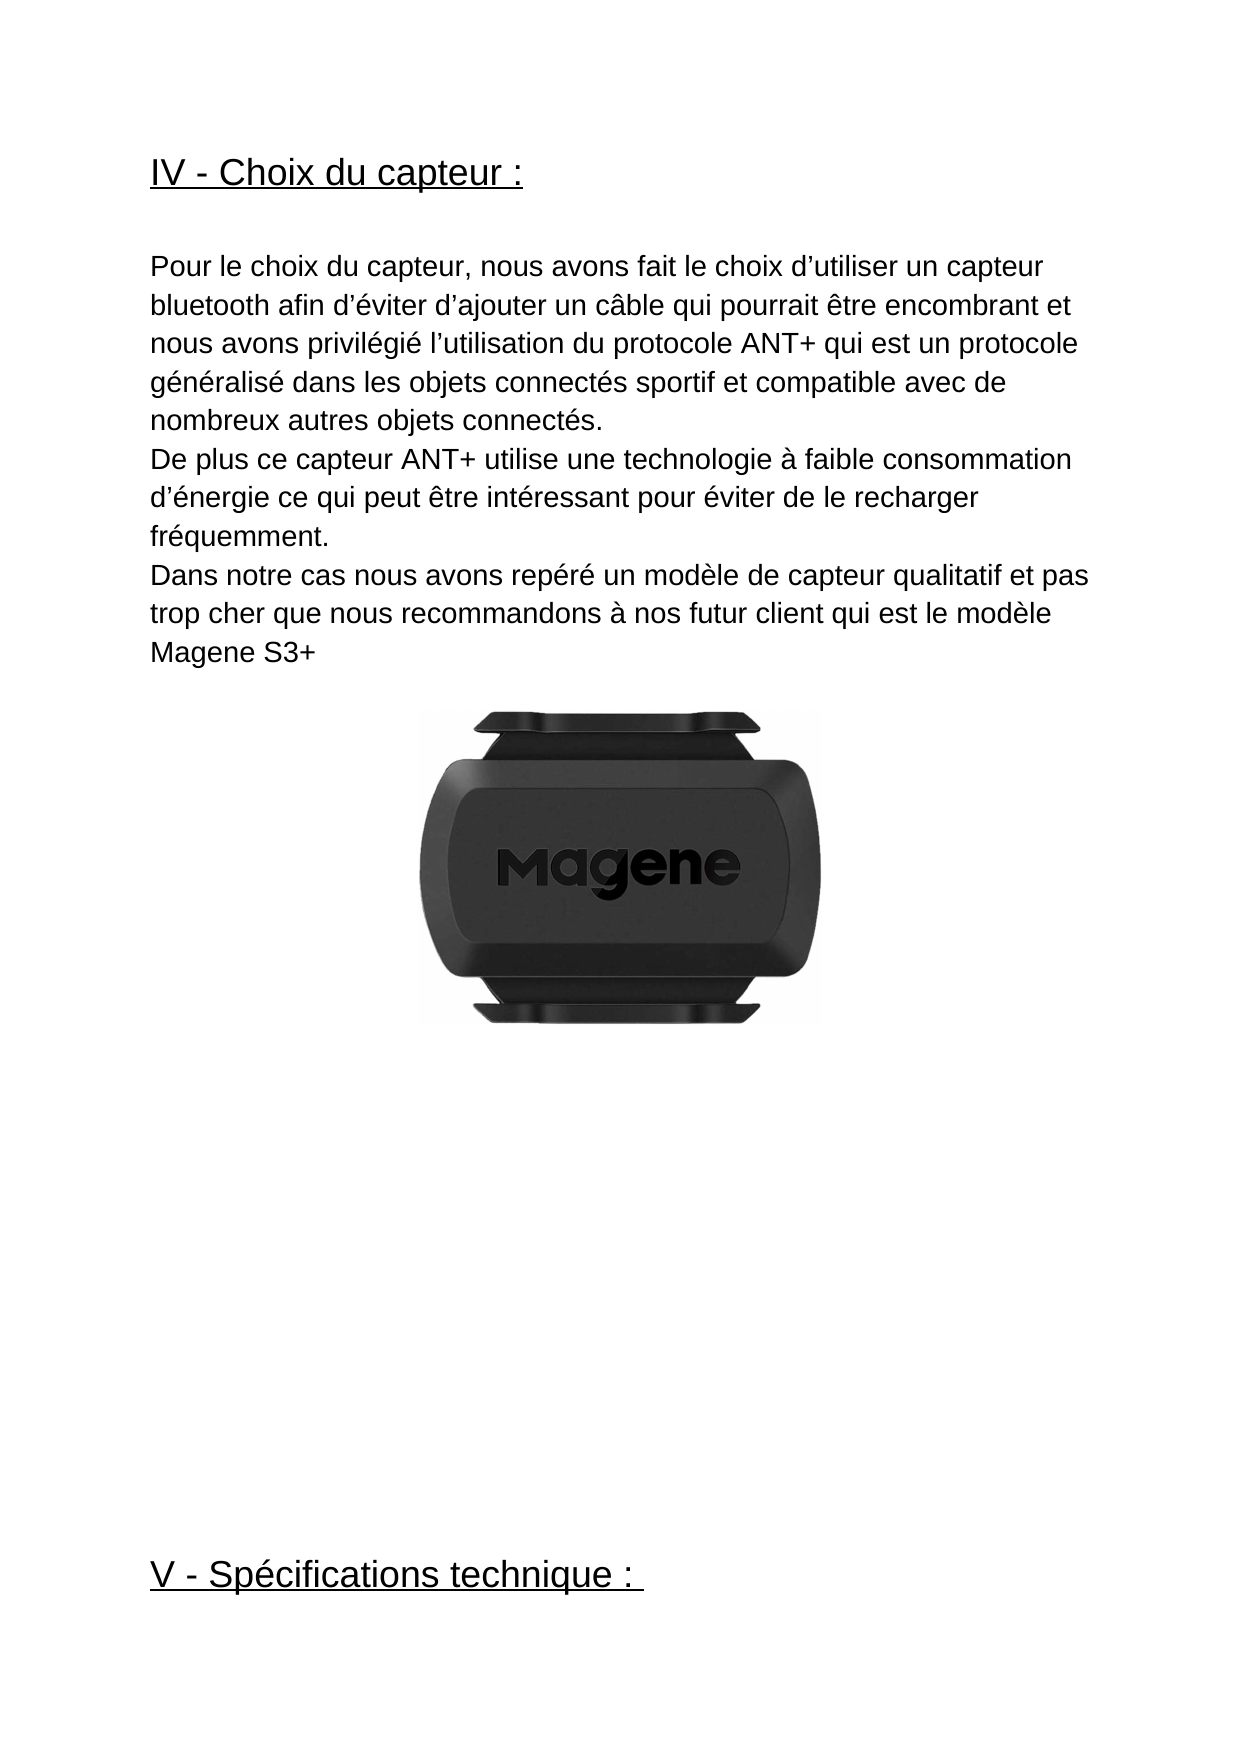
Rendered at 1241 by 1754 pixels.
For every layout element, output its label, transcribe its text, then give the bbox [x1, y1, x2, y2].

picture [418, 710, 822, 1025]
text Pour le choix du capteur, nous avons fait le choix d’utiliser un capteur bluetooth afin d’éviter d’ajouter un câble qui pourrait être encombrant et nous avons privilégié l’utilisation du protocole ANT+ qui est un protocole généralisé dans les objets connectés sportif et compatible avec de nombreux autres objets connectés. De plus ce capteur ANT+ utilise une technologie à faible consommation d’énergie ce qui peut être intéressant pour éviter de le recharger fréquemment. [150, 249, 1090, 552]
text IV - Choix du capteur : [150, 150, 1090, 193]
text V - Spécifications technique : [150, 1552, 1090, 1595]
text Dans notre cas nous avons repéré un modèle de capteur qualitatif et pas trop cher que nous recommandons à nos futur client qui est le modèle Magene S3+ [150, 557, 1090, 668]
